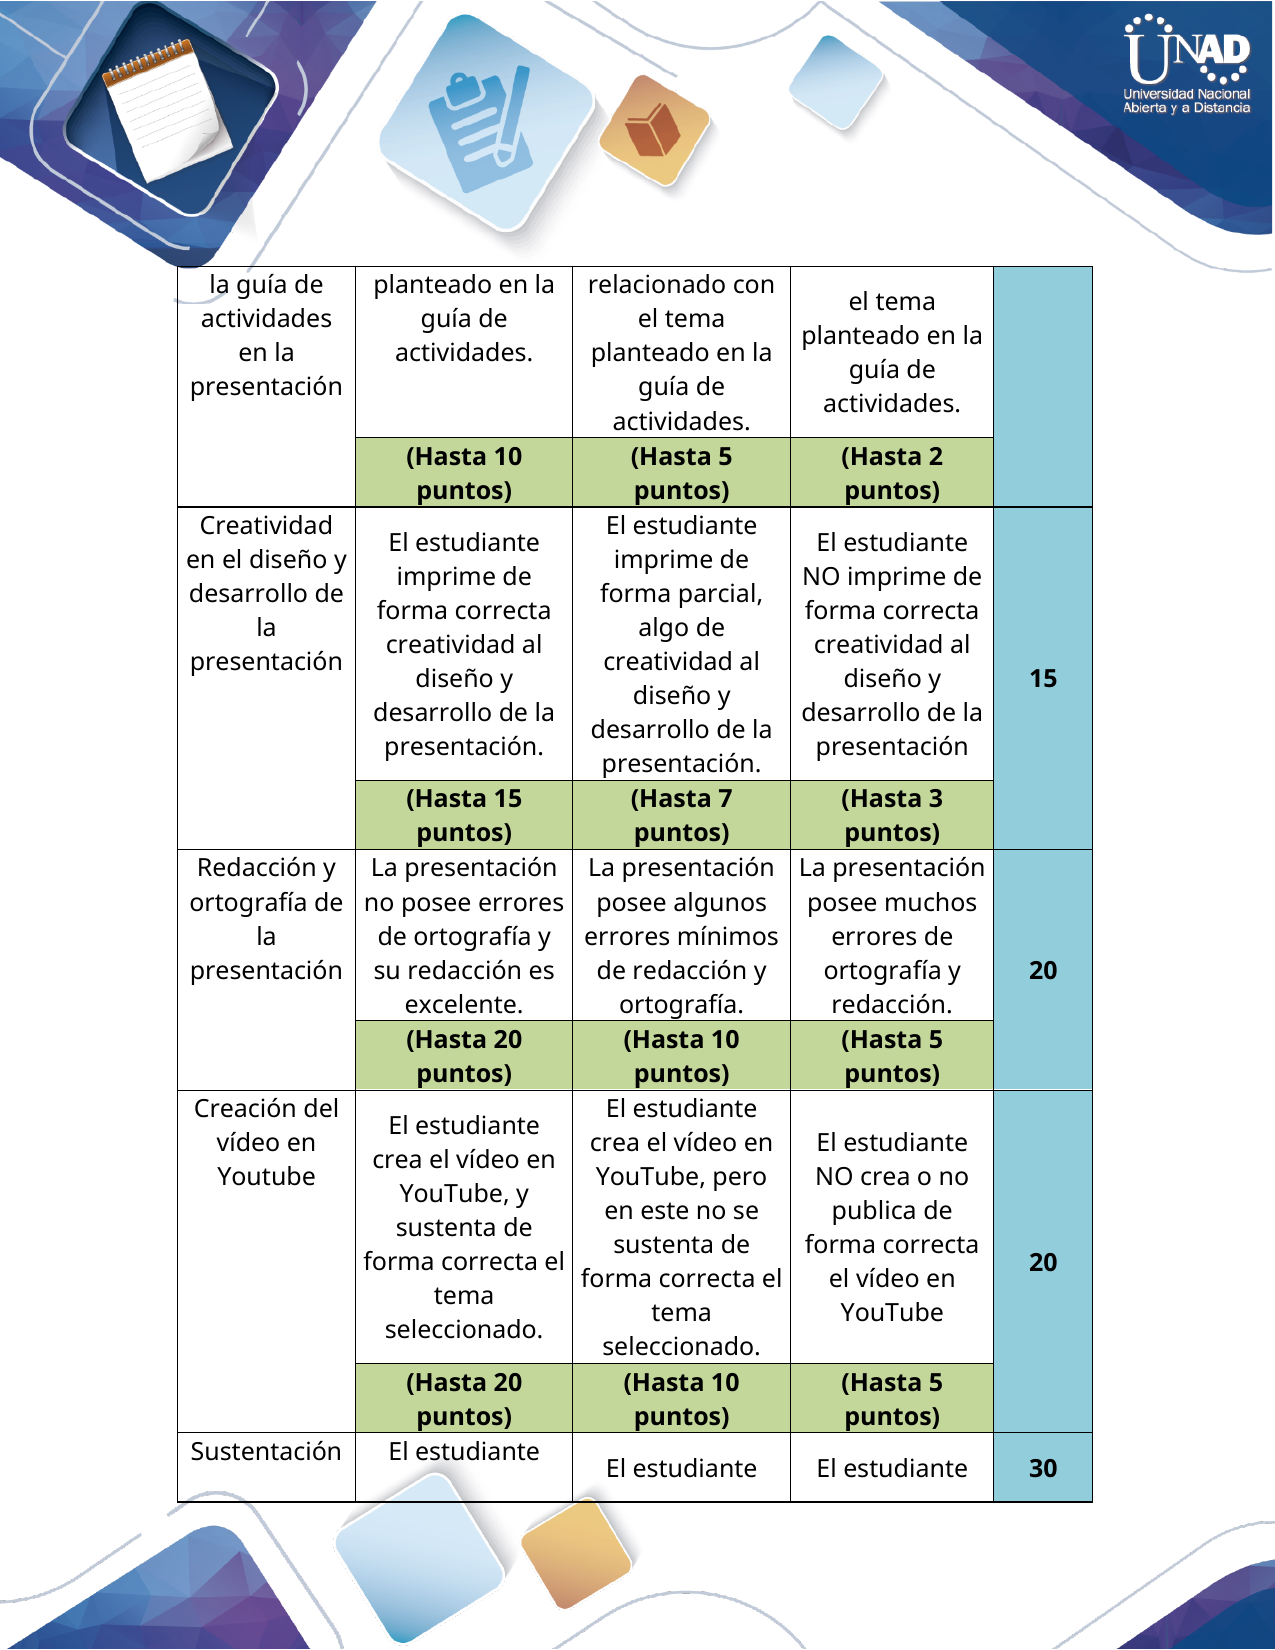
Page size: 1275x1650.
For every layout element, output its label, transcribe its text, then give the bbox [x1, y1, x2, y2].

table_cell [356, 267, 572, 437]
table_cell El estudiante NO imprime de forma correcta creatividad al diseño y desarrollo de la presentación [791, 508, 993, 780]
table_cell (Hasta 7 puntos) [573, 781, 790, 849]
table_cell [573, 267, 790, 437]
table_cell El estudiante imprime de forma parcial, algo de creatividad al diseño y desarrollo de la presentación. [573, 508, 790, 780]
picture [0, 1, 1273, 304]
table_cell 20 [994, 850, 1092, 1089]
table_cell El estudiante NO crea o no publica de forma correcta el vídeo en YouTube [791, 1091, 993, 1363]
table_cell 10 [994, 267, 1092, 506]
table_cell (Hasta 5 puntos) [573, 438, 790, 506]
table_cell (Hasta 2 puntos) [791, 438, 993, 506]
table_cell (Hasta 5 puntos) [791, 1364, 993, 1432]
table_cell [178, 267, 355, 506]
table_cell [178, 1433, 355, 1501]
table_cell (Hasta 20 puntos) [356, 1021, 572, 1089]
table_cell 20 [994, 1091, 1092, 1432]
table_cell Creación del vídeo en Youtube [178, 1091, 355, 1432]
table_cell (Hasta 10 puntos) [356, 438, 572, 506]
table_cell Redacción y ortografía de la presentación [178, 850, 355, 1089]
table_cell (Hasta 15 puntos) [356, 781, 572, 849]
table_cell El estudiante crea el vídeo en YouTube, y sustenta de forma correcta el tema seleccionado. [356, 1091, 572, 1363]
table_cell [791, 1433, 993, 1501]
table_cell La presentación no posee errores de ortografía y su redacción es excelente. [356, 850, 572, 1020]
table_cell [573, 1433, 790, 1501]
table_cell La presentación posee muchos errores de ortografía y redacción. [791, 850, 993, 1020]
table_cell (Hasta 10 puntos) [573, 1021, 790, 1089]
table_cell El estudiante imprime de forma correcta creatividad al diseño y desarrollo de la presentación. [356, 508, 572, 780]
table_cell 30 [994, 1433, 1092, 1501]
table_cell (Hasta 20 puntos) [356, 1364, 572, 1432]
picture [0, 1454, 1275, 1649]
table_cell (Hasta 10 puntos) [573, 1364, 790, 1432]
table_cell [356, 1433, 572, 1501]
table_cell (Hasta 3 puntos) [791, 781, 993, 849]
table_cell (Hasta 5 puntos) [791, 1021, 993, 1089]
table_cell El estudiante crea el vídeo en YouTube, pero en este no se sustenta de forma correcta el tema seleccionado. [573, 1091, 790, 1363]
table_cell 15 [994, 508, 1092, 849]
table_cell La presentación posee algunos errores mínimos de redacción y ortografía. [573, 850, 790, 1020]
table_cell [791, 267, 993, 437]
table_cell Creatividad en el diseño y desarrollo de la presentación [178, 508, 355, 849]
